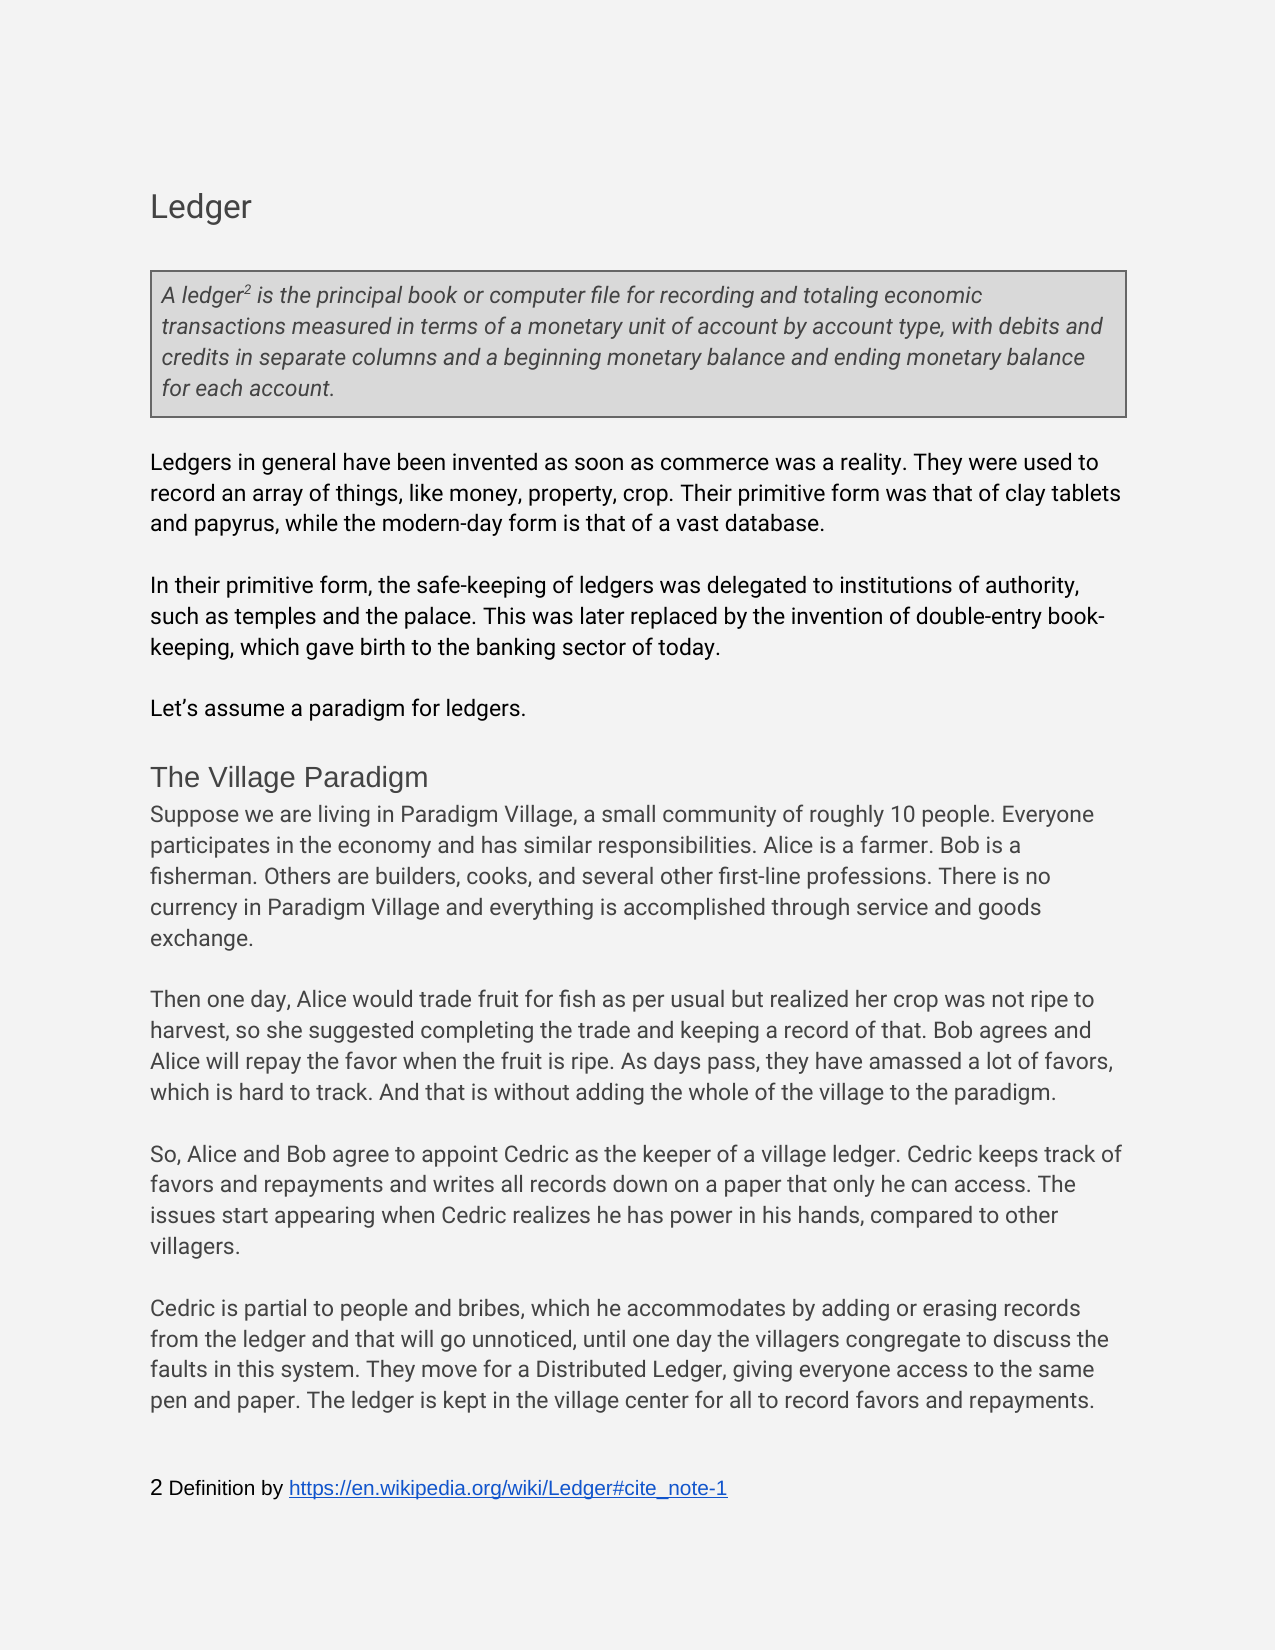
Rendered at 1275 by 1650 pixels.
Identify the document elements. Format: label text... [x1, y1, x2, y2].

subtitle The Village Paradigm [150, 760, 1125, 793]
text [150, 1295, 1125, 1414]
text Suppose we are living in Paradigm Village, a small community of roughly 10 people. Everyone participates in the economy and has similar responsibilities. Alice is a farmer. Bob is a fisherman. Others are builders, cooks, and several other first-line professions. There is no currency in Paradigm Village and everything is accomplished through service and goods exchange. [150, 802, 1125, 952]
text Let’s assume a paradigm for ledgers. [150, 696, 1125, 722]
table_header A ledger is the principal book or computer file for recording and totaling economic transactions measured in terms of a monetary unit of account by account type, with debits and credits in separate columns and a beginning monetary balance and ending monetary balance for each account. [152, 272, 1125, 416]
text Ledgers in general have been invented as soon as commerce was a reality. They were used to record an array of things, like money, property, crop. Their primitive form was that of clay tablets and papyrus, while the modern-day form is that of a vast database. [150, 449, 1125, 537]
text In their primitive form, the safe-keeping of ledgers was delegated to institutions of authority, such as temples and the palace. This was later replaced by the invention of double-entry book-keeping, which gave birth to the banking sector of today. [150, 572, 1125, 661]
text So, Alice and Bob agree to appoint Cedric as the keeper of a village ledger. Cedric keeps track of favors and repayments and writes all records down on a paper that only he can access. The issues start appearing when Cedric realizes he has power in his hands, compared to other villagers. [150, 1141, 1125, 1260]
text Then one day, Alice would trade fruit for fish as per usual but realized her crop was not ripe to harvest, so she suggested completing the trade and keeping a record of that. Bob agrees and Alice will repay the favor when the fruit is ripe. As days pass, they have amassed a lot of favors, which is hard to track. And that is without adding the whole of the village to the paradigm. [150, 987, 1125, 1106]
subtitle Ledger [150, 187, 1125, 227]
